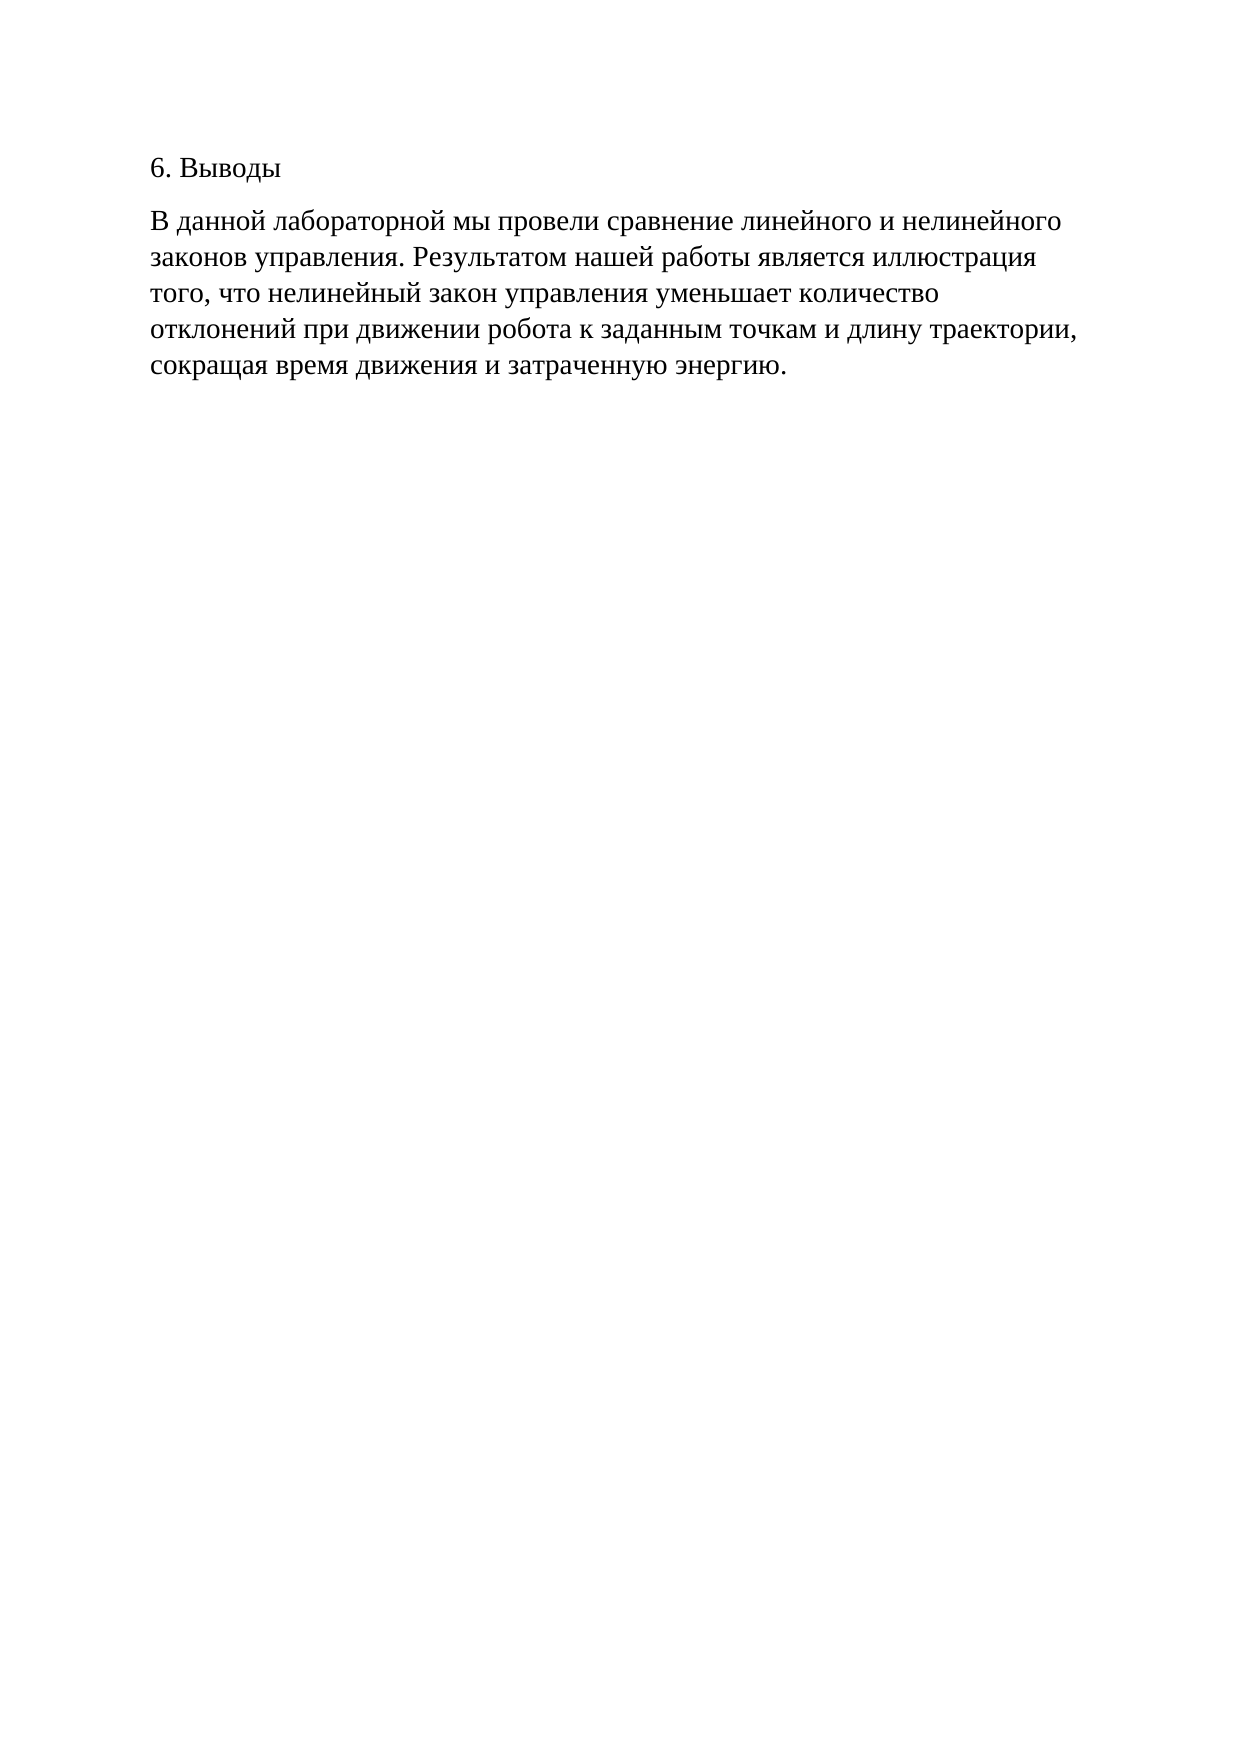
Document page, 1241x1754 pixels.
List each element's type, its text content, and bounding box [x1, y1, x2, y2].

text 6. Выводы [150, 150, 1090, 183]
text В данной лабораторной мы провели сравнение линейного и нелинейного законов управления. Результатом нашей работы является иллюстрация того, что нелинейный закон управления уменьшает количество отклонений при движении робота к заданным точкам и длину траектории, сокращая время движения и затраченную энергию. [150, 203, 1090, 519]
